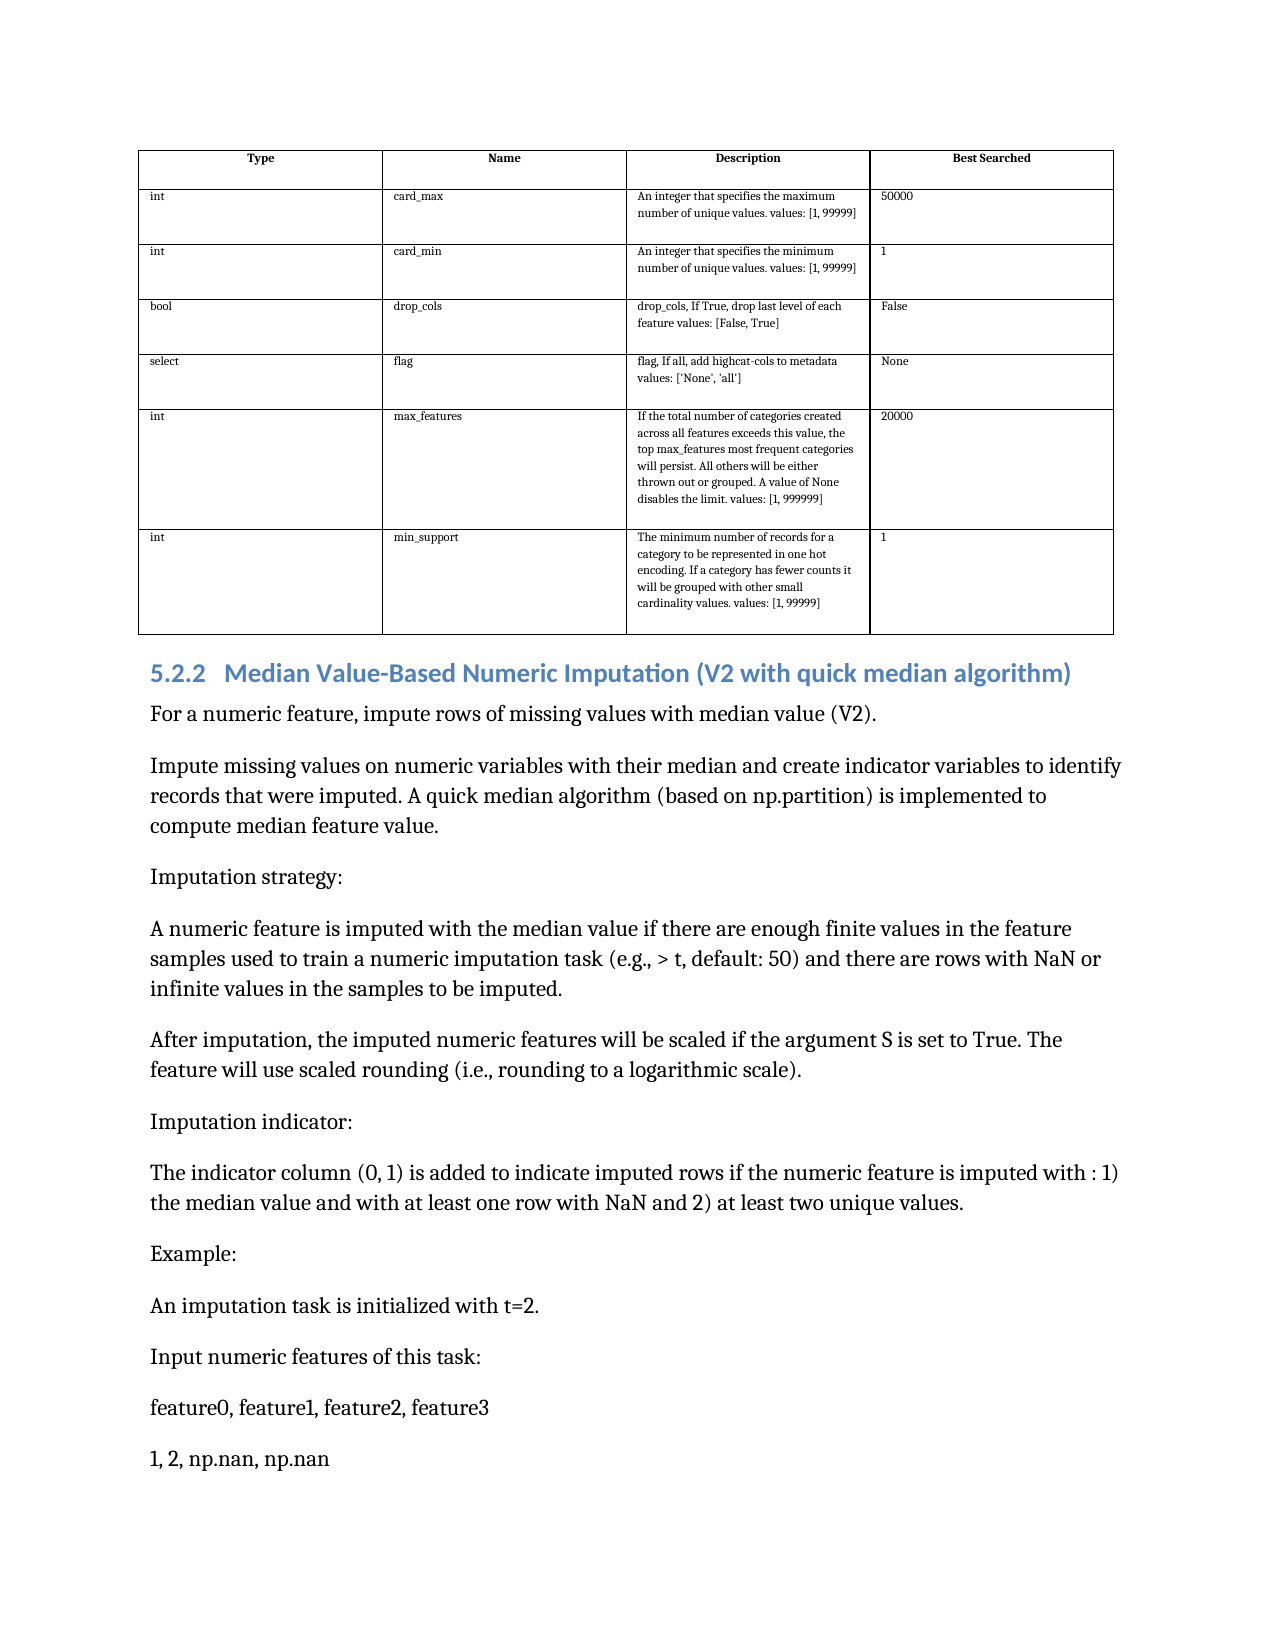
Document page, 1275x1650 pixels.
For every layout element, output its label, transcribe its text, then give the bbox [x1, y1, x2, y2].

table_cell 1 [871, 245, 1113, 298]
table_cell 50000 [871, 190, 1113, 243]
text An imputation task is initialized with t=2. [150, 1292, 1125, 1319]
table_cell drop_cols [383, 300, 626, 353]
table_cell int [139, 245, 382, 298]
table_cell int [139, 190, 382, 243]
text Imputation strategy: [150, 864, 1125, 891]
table_cell flag, If all, add highcat-cols to metadata values: ['None', 'all'] [627, 355, 869, 408]
table_header Best Searched [871, 151, 1113, 188]
text A numeric feature is imputed with the median value if there are enough finite values in the feature samples used to train a numeric imputation task (e.g., > t, default: 50) and there are rows with NaN or infinite values in the samples to be imputed. [150, 915, 1125, 1002]
table_header Type [139, 151, 382, 188]
text Input numeric features of this task: [150, 1344, 1125, 1370]
table_cell max_features [383, 410, 626, 529]
text For a numeric feature, impute rows of missing values with median value (V2). [150, 701, 1125, 728]
table_cell card_min [383, 245, 626, 298]
table_cell drop_cols, If True, drop last level of each feature values: [False, True] [627, 300, 869, 353]
table_cell If the total number of categories created across all features exceeds this value, the top max_features most frequent categories will persist. All others will be either thrown out or grouped. A value of None disables the limit. values: [1, 999999] [627, 410, 869, 529]
text 1, 2, np.nan, np.nan [150, 1446, 1125, 1473]
table_cell 1 [871, 530, 1113, 634]
text The indicator column (0, 1) is added to indicate imputed rows if the numeric feature is imputed with : 1) the median value and with at least one row with NaN and 2) at least two unique values. [150, 1160, 1125, 1216]
table_cell int [139, 530, 382, 634]
text feature0, feature1, feature2, feature3 [150, 1395, 1125, 1421]
table_cell int [139, 410, 382, 529]
table_cell An integer that specifies the minimum number of unique values. values: [1, 99999] [627, 245, 869, 298]
table_cell An integer that specifies the maximum number of unique values. values: [1, 99999] [627, 190, 869, 243]
table_cell min_support [383, 530, 626, 634]
table_cell The minimum number of records for a category to be represented in one hot encoding. If a category has fewer counts it will be grouped with other small cardinality values. values: [1, 99999] [627, 530, 869, 634]
table_cell bool [139, 300, 382, 353]
text Example: [150, 1241, 1125, 1268]
table_cell card_max [383, 190, 626, 243]
text After imputation, the imputed numeric features will be scaled if the argument S is set to True. The feature will use scaled rounding (i.e., rounding to a logarithmic scale). [150, 1027, 1125, 1084]
text Imputation indicator: [150, 1108, 1125, 1135]
table_header Description [627, 151, 869, 188]
table_cell flag [383, 355, 626, 408]
table_cell select [139, 355, 382, 408]
text 5.2.2 Median Value-Based Numeric Imputation (V2 with quick median algorithm) [150, 656, 1125, 689]
table_cell False [871, 300, 1113, 353]
text Impute missing values on numeric variables with their median and create indicator variables to identify records that were imputed. A quick median algorithm (based on np.partition) is implemented to compute median feature value. [150, 752, 1125, 839]
table_cell None [871, 355, 1113, 408]
table_header Name [383, 151, 626, 188]
table_cell 20000 [871, 410, 1113, 529]
